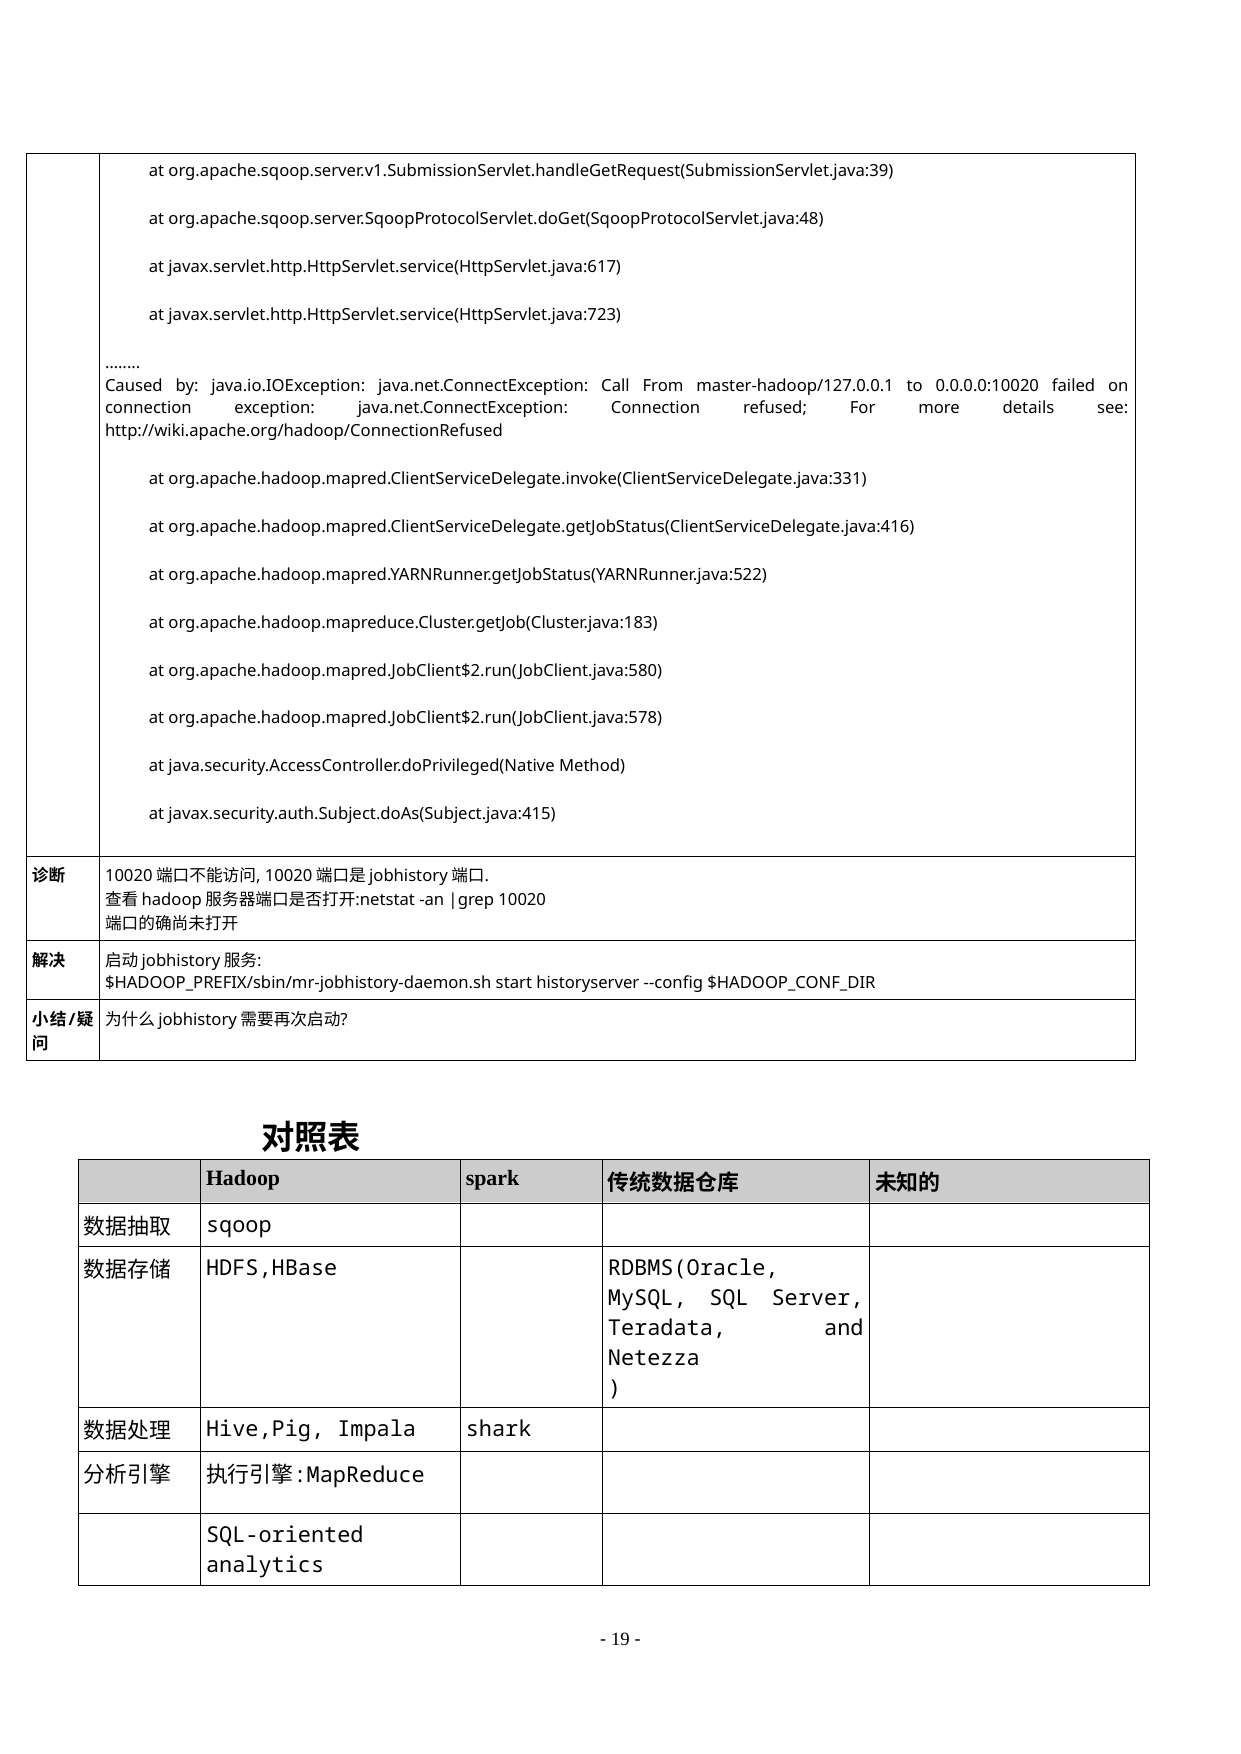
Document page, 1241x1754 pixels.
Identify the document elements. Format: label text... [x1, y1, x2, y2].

table_cell 数据处理 [79, 1408, 200, 1451]
table_cell [461, 1452, 602, 1513]
table_cell [603, 1408, 869, 1451]
table_cell [870, 1247, 1149, 1407]
table_cell RDBMS(Oracle, MySQL, SQL Server, Teradata, and Netezza ) [603, 1247, 869, 1407]
table_cell [461, 1514, 602, 1585]
table_cell [870, 1514, 1149, 1585]
table_cell sqoop [201, 1204, 460, 1246]
subtitle 对照表 [261, 1111, 1053, 1159]
table_cell 诊断 [27, 857, 99, 940]
table_cell 执行引擎:MapReduce [201, 1452, 460, 1513]
table_cell [79, 1514, 200, 1585]
table_cell 数据抽取 [79, 1204, 200, 1246]
table_cell [603, 1452, 869, 1513]
table_header 现象 [27, 154, 99, 856]
table_cell Hive,Pig, Impala [201, 1408, 460, 1451]
table_cell 10020端口不能访问, 10020端口是jobhistory端口. 查看hadoop服务器端口是否打开:netstat -an |grep 10020 端口的确尚未打开 [100, 857, 1135, 940]
table_cell [870, 1408, 1149, 1451]
table_header Hadoop [201, 1160, 460, 1202]
table_cell HDFS,HBase [201, 1247, 460, 1407]
table_cell SQL-oriented analytics : Cloudera Impala and Dremel-style analytic engines [201, 1514, 460, 1585]
table_cell 启动jobhistory服务: $HADOOP_PREFIX/sbin/mr-jobhistory-daemon.sh start historyserver --config $HADOOP_CONF_DIR [100, 941, 1135, 999]
table_cell [870, 1452, 1149, 1513]
table_cell 解决 [27, 941, 99, 999]
table_cell [603, 1514, 869, 1585]
table_cell 小结/疑问 [27, 1000, 99, 1060]
table_header spark [461, 1160, 602, 1202]
table_header [79, 1160, 200, 1202]
table_header 未知的 [870, 1160, 1149, 1202]
table_header 传统数据仓库 [603, 1160, 869, 1202]
table_cell 数据存储 [79, 1247, 200, 1407]
table_cell 为什么jobhistory需要再次启动? [100, 1000, 1135, 1060]
table_cell [603, 1204, 869, 1246]
table_cell [870, 1204, 1149, 1246]
table_cell [461, 1247, 602, 1407]
table_cell 分析引擎 [79, 1452, 200, 1513]
table_cell [461, 1204, 602, 1246]
table_cell shark [461, 1408, 602, 1451]
